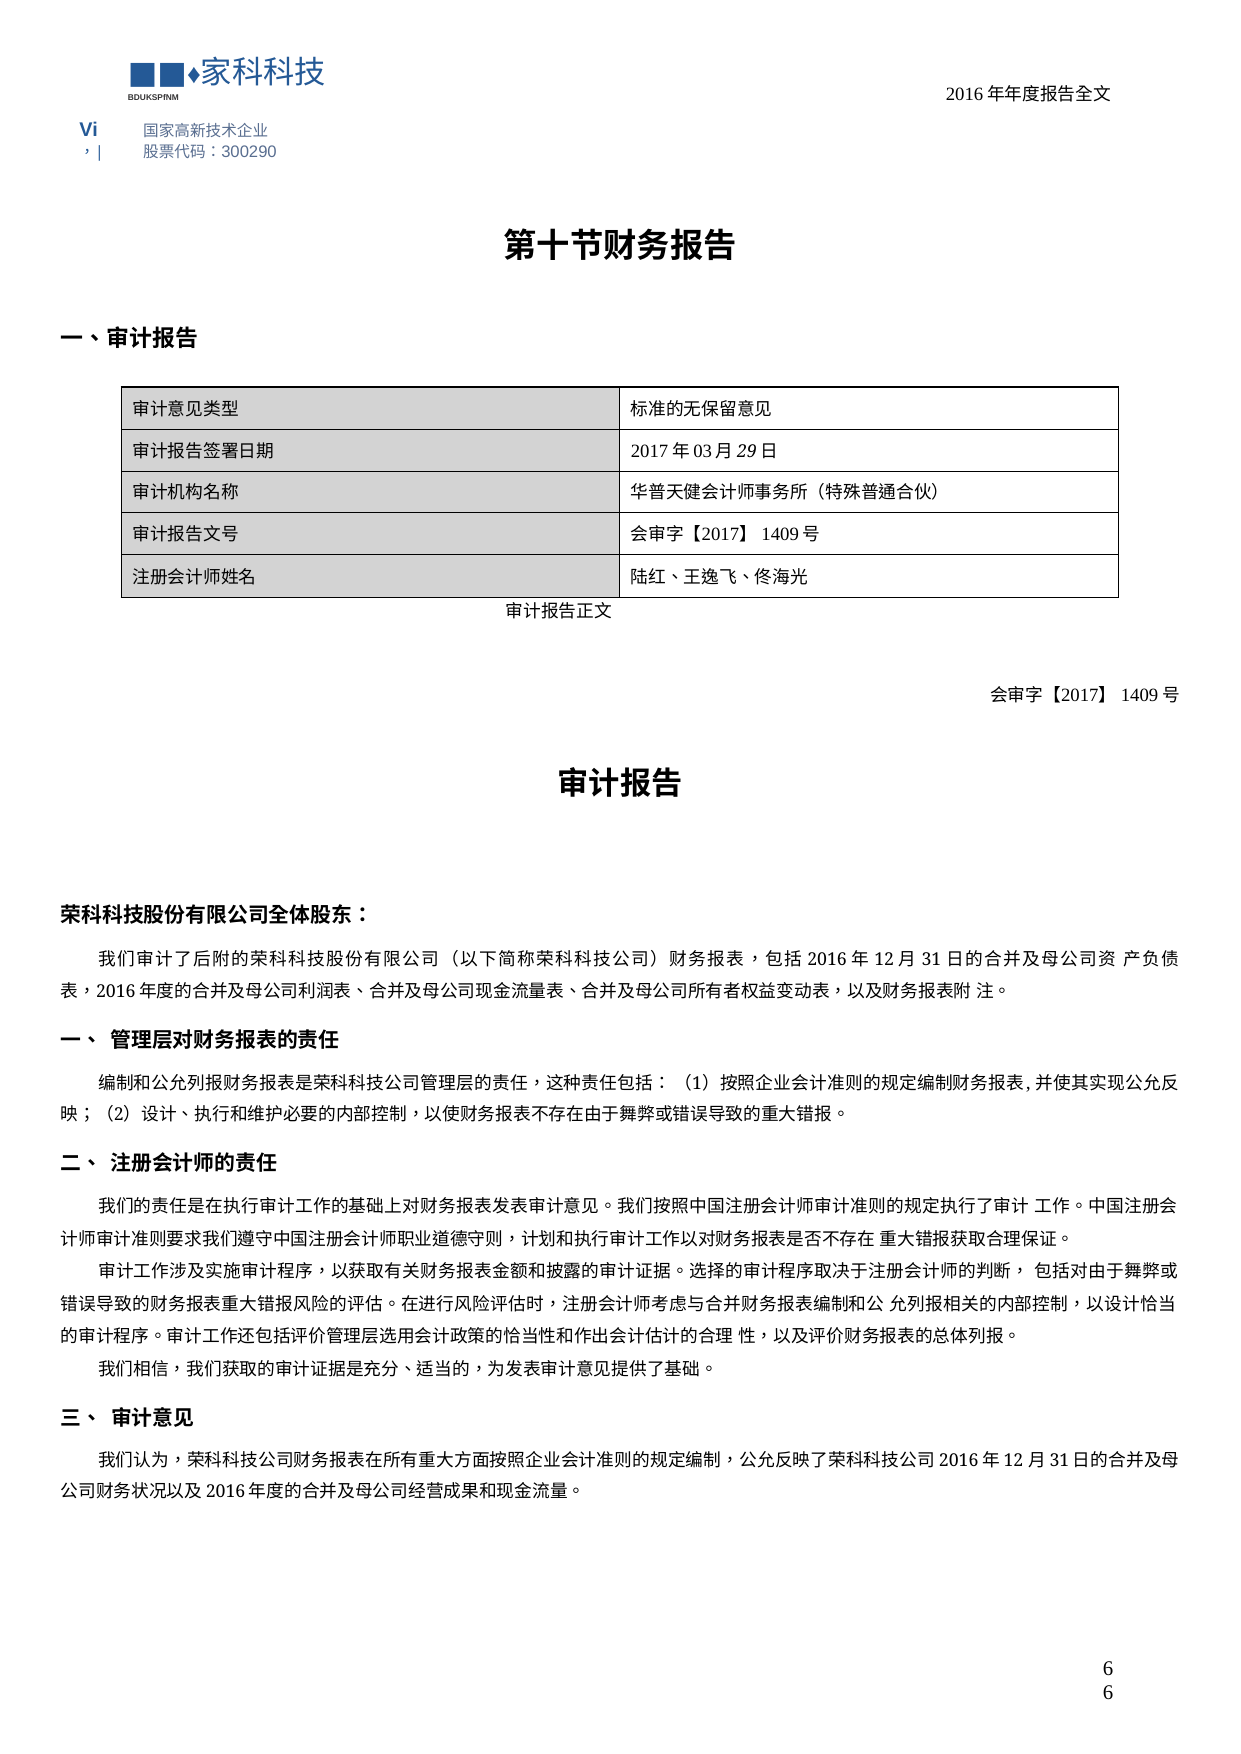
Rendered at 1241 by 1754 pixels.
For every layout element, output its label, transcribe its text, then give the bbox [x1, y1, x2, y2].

text 二、 注册会计师的责任 [60, 1148, 1179, 1176]
text Vi 国家高新技术企业 [60, 117, 1179, 141]
text 我们审计了后附的荣科科技股份有限公司（以下简称荣科科技公司）财务报表，包括2016年12月31日的合并及母公司资 产负债表，2016年度的合并及母公司利润表、合并及母公司现金流量表、合并及母公司所有者权益变动表，以及财务报表附 注。 [60, 938, 1179, 1004]
text 会审字【2017】 1409号 [60, 683, 1179, 707]
text 一、 管理层对财务报表的责任 [60, 1025, 1179, 1054]
text 我们相信，我们获取的审计证据是充分、适当的，为发表审计意见提供了基础。 [60, 1349, 1179, 1382]
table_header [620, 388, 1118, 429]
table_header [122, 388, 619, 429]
text 荣科科技股份有限公司全体股东： [60, 900, 1179, 928]
text 审计工作涉及实施审计程序，以获取有关财务报表金额和披露的审计证据。选择的审计程序取决于注册会计师的判断， 包括对由于舞弊或错误导致的财务报表重大错报风险的评估。在进行风险评估时，注册会计师考虑与合并财务报表编制和公 允列报相关的内部控制，以设计恰当的审计程序。审计工作还包括评价管理层选用会计政策的恰当性和作出会计估计的合理 性，以及评价财务报表的总体列报。 [60, 1252, 1179, 1349]
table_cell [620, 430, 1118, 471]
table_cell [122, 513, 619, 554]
text 审计报告正文 [505, 598, 1179, 622]
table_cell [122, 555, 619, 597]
text 一、审计报告 [60, 322, 1179, 353]
text 我们认为，荣科科技公司财务报表在所有重大方面按照企业会计准则的规定编制，公允反映了荣科科技公司2016年12 月31日的合并及母公司财务状况以及2016年度的合并及母公司经营成果和现金流量。 [60, 1442, 1179, 1504]
text 我们的责任是在执行审计工作的基础上对财务报表发表审计意见。我们按照中国注册会计师审计准则的规定执行了审计 工作。中国注册会计师审计准则要求我们遵守中国注册会计师职业道德守则，计划和执行审计工作以对财务报表是否不存在 重大错报获取合理保证。 [60, 1187, 1179, 1252]
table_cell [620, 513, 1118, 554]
text 审计报告 [60, 761, 1179, 804]
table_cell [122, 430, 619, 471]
text ，| 股票代码：300290 [60, 141, 1179, 162]
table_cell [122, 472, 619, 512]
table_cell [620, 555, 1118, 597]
text 第十节财务报告 [60, 222, 1179, 268]
text 三、 审计意见 [60, 1403, 1179, 1431]
text 编制和公允列报财务报表是荣科科技公司管理层的责任，这种责任包括：（1）按照企业会计准则的规定编制财务报表, 并使其实现公允反映；（2）设计、执行和维护必要的内部控制，以使财务报表不存在由于舞弊或错误导致的重大错报。 [60, 1064, 1179, 1127]
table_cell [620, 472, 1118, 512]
